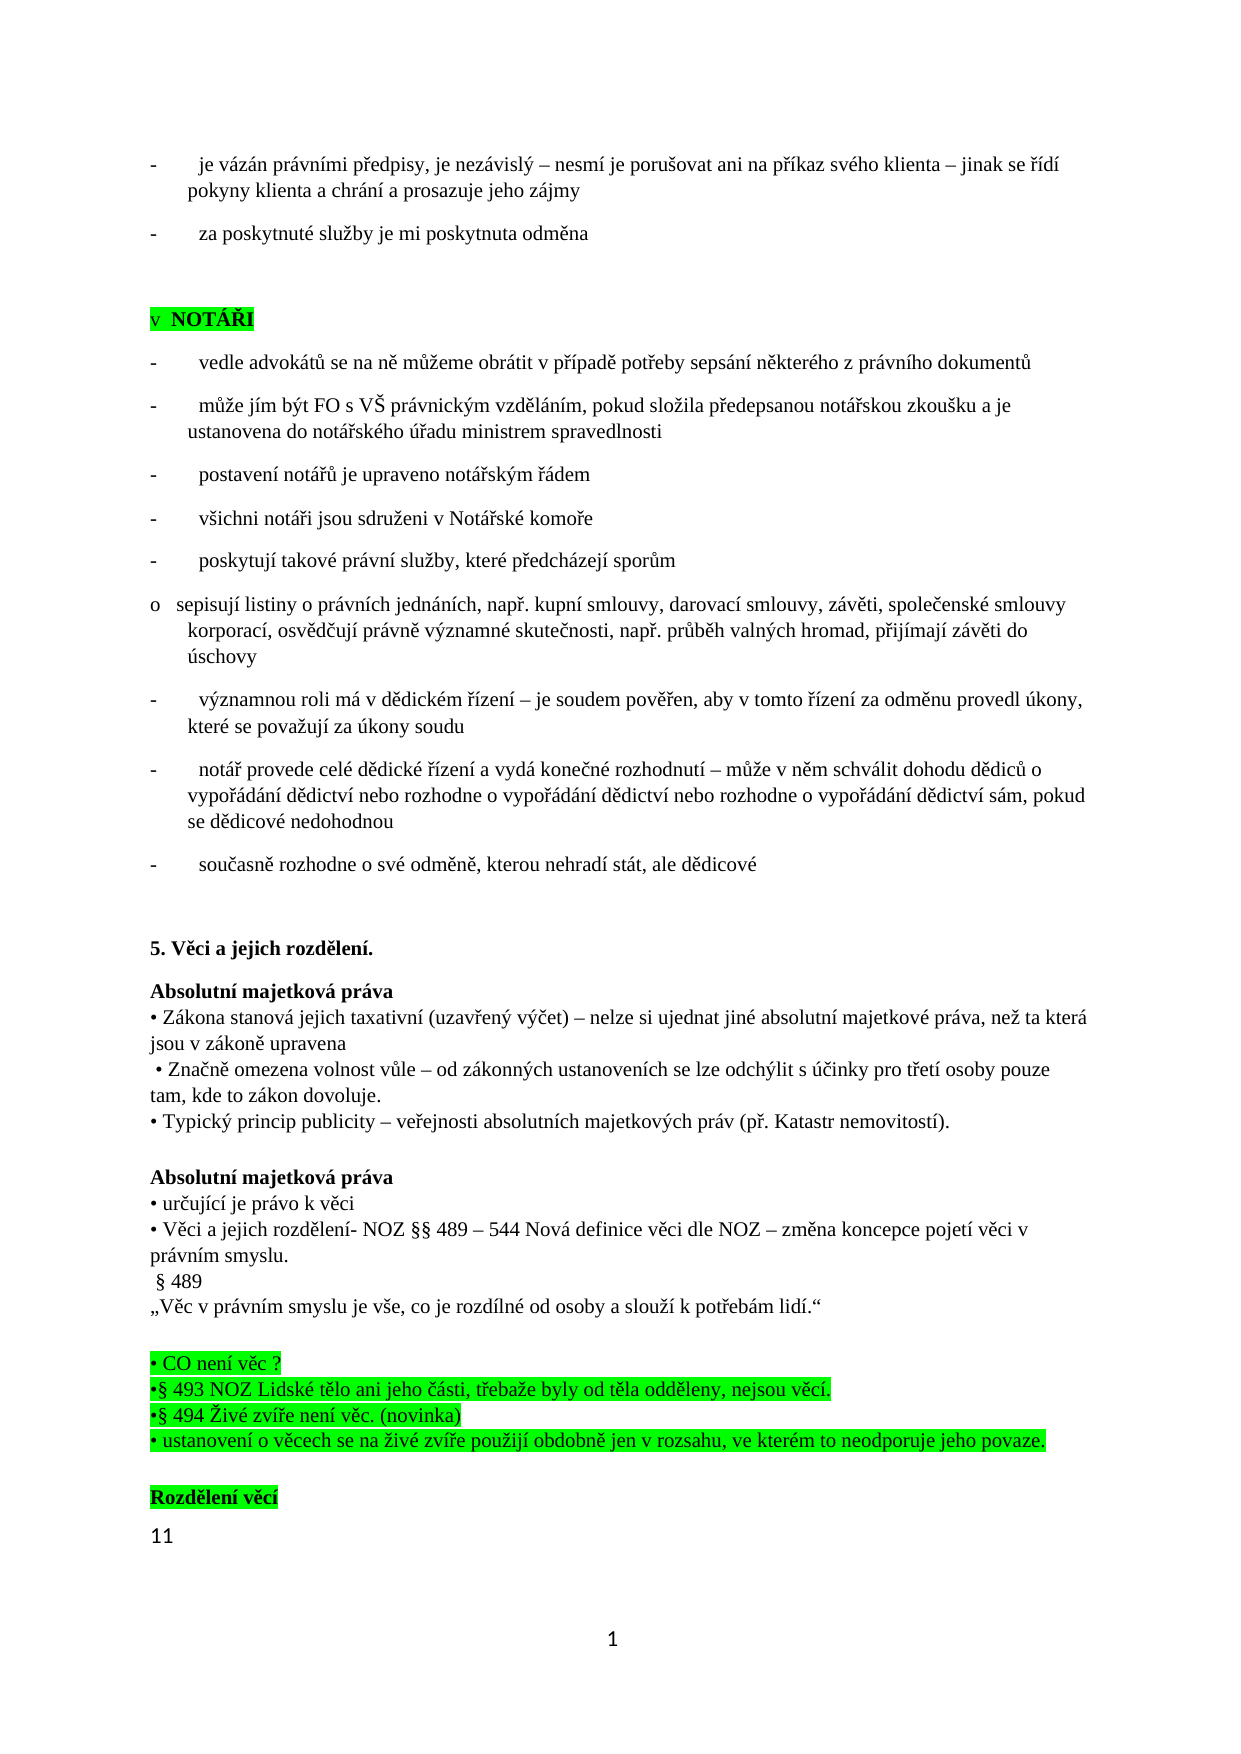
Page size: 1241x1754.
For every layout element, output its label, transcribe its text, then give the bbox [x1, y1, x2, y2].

text 5. Věci a jejich rozdělení. [150, 936, 1090, 960]
text - všichni notáři jsou sdruženi v Notářské komoře [150, 504, 1090, 530]
text - současně rozhodne o své odměně, kterou nehradí stát, ale dědicové [150, 851, 1090, 877]
text o sepisují listiny o právních jednáních, např. kupní smlouvy, darovací smlouvy, závěti, společenské smlouvy korporací, osvědčují právně významné skutečnosti, např. průběh valných hromad, přijímají závěti do úschovy [150, 590, 1090, 669]
text - poskytují takové právní služby, které předcházejí sporům [150, 547, 1090, 573]
text - za poskytnuté služby je mi poskytnuta odměna [150, 219, 1090, 246]
text - je vázán právními předpisy, je nezávislý – nesmí je porušovat ani na příkaz svého klienta – jinak se řídí pokyny klienta a chrání a prosazuje jeho zájmy [150, 150, 1090, 203]
text - významnou roli má v dědickém řízení – je soudem pověřen, aby v tomto řízení za odměnu provedl úkony, které se považují za úkony soudu [150, 686, 1090, 738]
text - notář provede celé dědické řízení a vydá konečné rozhodnutí – může v něm schválit dohodu dědiců o vypořádání dědictví nebo rozhodne o vypořádání dědictví nebo rozhodne o vypořádání dědictví sám, pokud se dědicové nedohodnou [150, 755, 1090, 834]
text - vedle advokátů se na ně můžeme obrátit v případě potřeby sepsání některého z právního dokumentů [150, 348, 1090, 375]
text v NOTÁŘI [150, 305, 1090, 332]
text - může jím být FO s VŠ právnickým vzděláním, pokud složila předepsanou notářskou zkoušku a je ustanovena do notářského úřadu ministrem spravedlnosti [150, 391, 1090, 444]
text - postavení notářů je upraveno notářským řádem [150, 461, 1090, 487]
